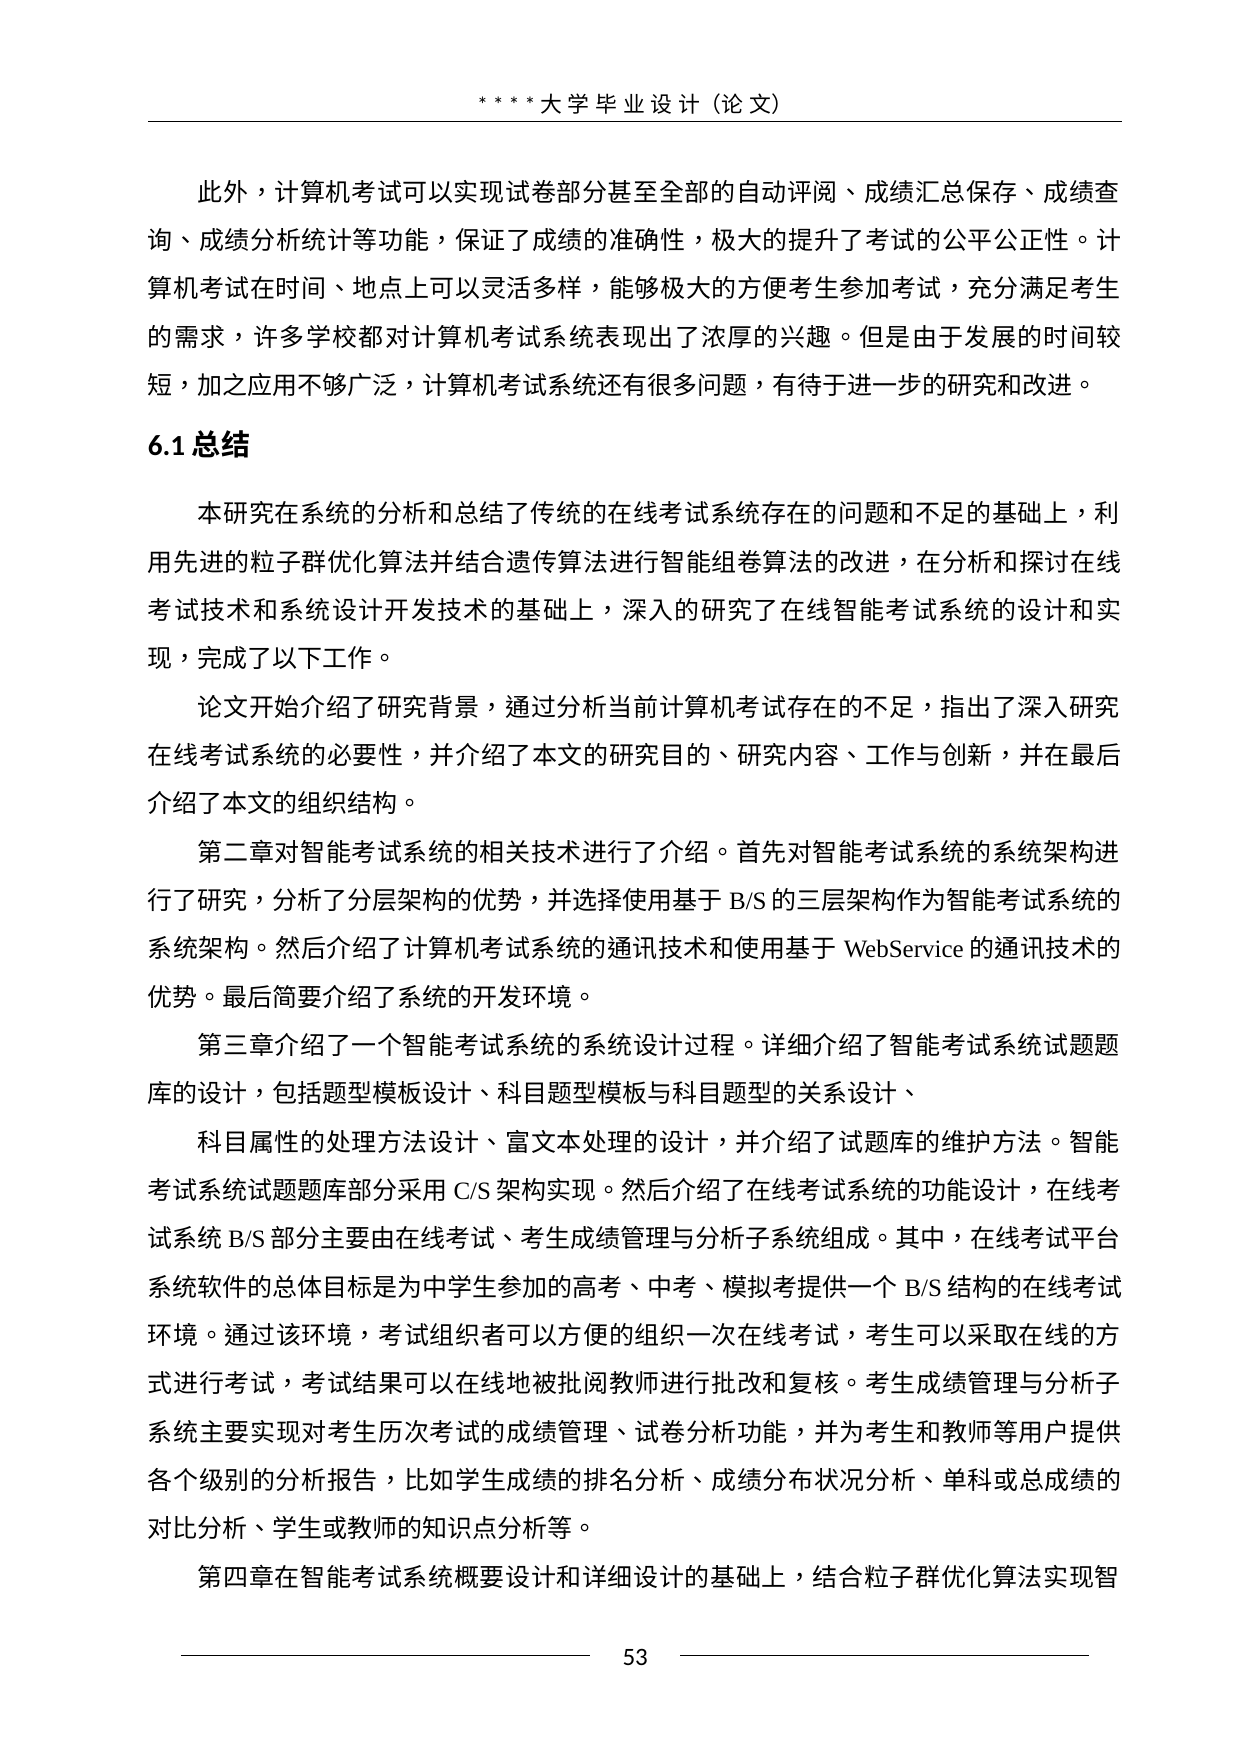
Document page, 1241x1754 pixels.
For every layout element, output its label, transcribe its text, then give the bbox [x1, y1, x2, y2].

text 论文开始介绍了研究背景，通过分析当前计算机考试存在的不足，指出了深入研究在线考试系统的必要性，并介绍了本文的研究目的、研究内容、工作与创新，并在最后介绍了本文的组织结构。 [148, 674, 1122, 819]
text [148, 1544, 1122, 1592]
text 本研究在系统的分析和总结了传统的在线考试系统存在的问题和不足的基础上，利用先进的粒子群优化算法并结合遗传算法进行智能组卷算法的改进，在分析和探讨在线考试技术和系统设计开发技术的基础上，深入的研究了在线智能考试系统的设计和实现，完成了以下工作。 [148, 481, 1122, 674]
text 此外，计算机考试可以实现试卷部分甚至全部的自动评阅、成绩汇总保存、成绩查询、成绩分析统计等功能，保证了成绩的准确性，极大的提升了考试的公平公正性。计算机考试在时间、地点上可以灵活多样，能够极大的方便考生参加考试，充分满足考生的需求，许多学校都对计算机考试系统表现出了浓厚的兴趣。但是由于发展的时间较短，加之应用不够广泛，计算机考试系统还有很多问题，有待于进一步的研究和改进。 [148, 159, 1122, 401]
text 科目属性的处理方法设计、富文本处理的设计，并介绍了试题库的维护方法。智能考试系统试题题库部分采用C/S架构实现。然后介绍了在线考试系统的功能设计，在线考试系统B/S部分主要由在线考试、考生成绩管理与分析子系统组成。其中，在线考试平台系统软件的总体目标是为中学生参加的高考、中考、模拟考提供一个B/S结构的在线考试环境。通过该环境，考试组织者可以方便的组织一次在线考试，考生可以采取在线的方式进行考试，考试结果可以在线地被批阅教师进行批改和复核。考生成绩管理与分析子系统主要实现对考生历次考试的成绩管理、试卷分析功能，并为考生和教师等用户提供各个级别的分析报告，比如学生成绩的排名分析、成绩分布状况分析、单科或总成绩的对比分析、学生或教师的知识点分析等。 [148, 1109, 1122, 1544]
text 第三章介绍了一个智能考试系统的系统设计过程。详细介绍了智能考试系统试题题库的设计，包括题型模板设计、科目题型模板与科目题型的关系设计、 [148, 1012, 1122, 1109]
text 第二章对智能考试系统的相关技术进行了介绍。首先对智能考试系统的系统架构进行了研究，分析了分层架构的优势，并选择使用基于B/S的三层架构作为智能考试系统的系统架构。然后介绍了计算机考试系统的通讯技术和使用基于WebService的通讯技术的优势。最后简要介绍了系统的开发环境。 [148, 819, 1122, 1012]
subtitle 6.1 总结 [148, 424, 1122, 464]
